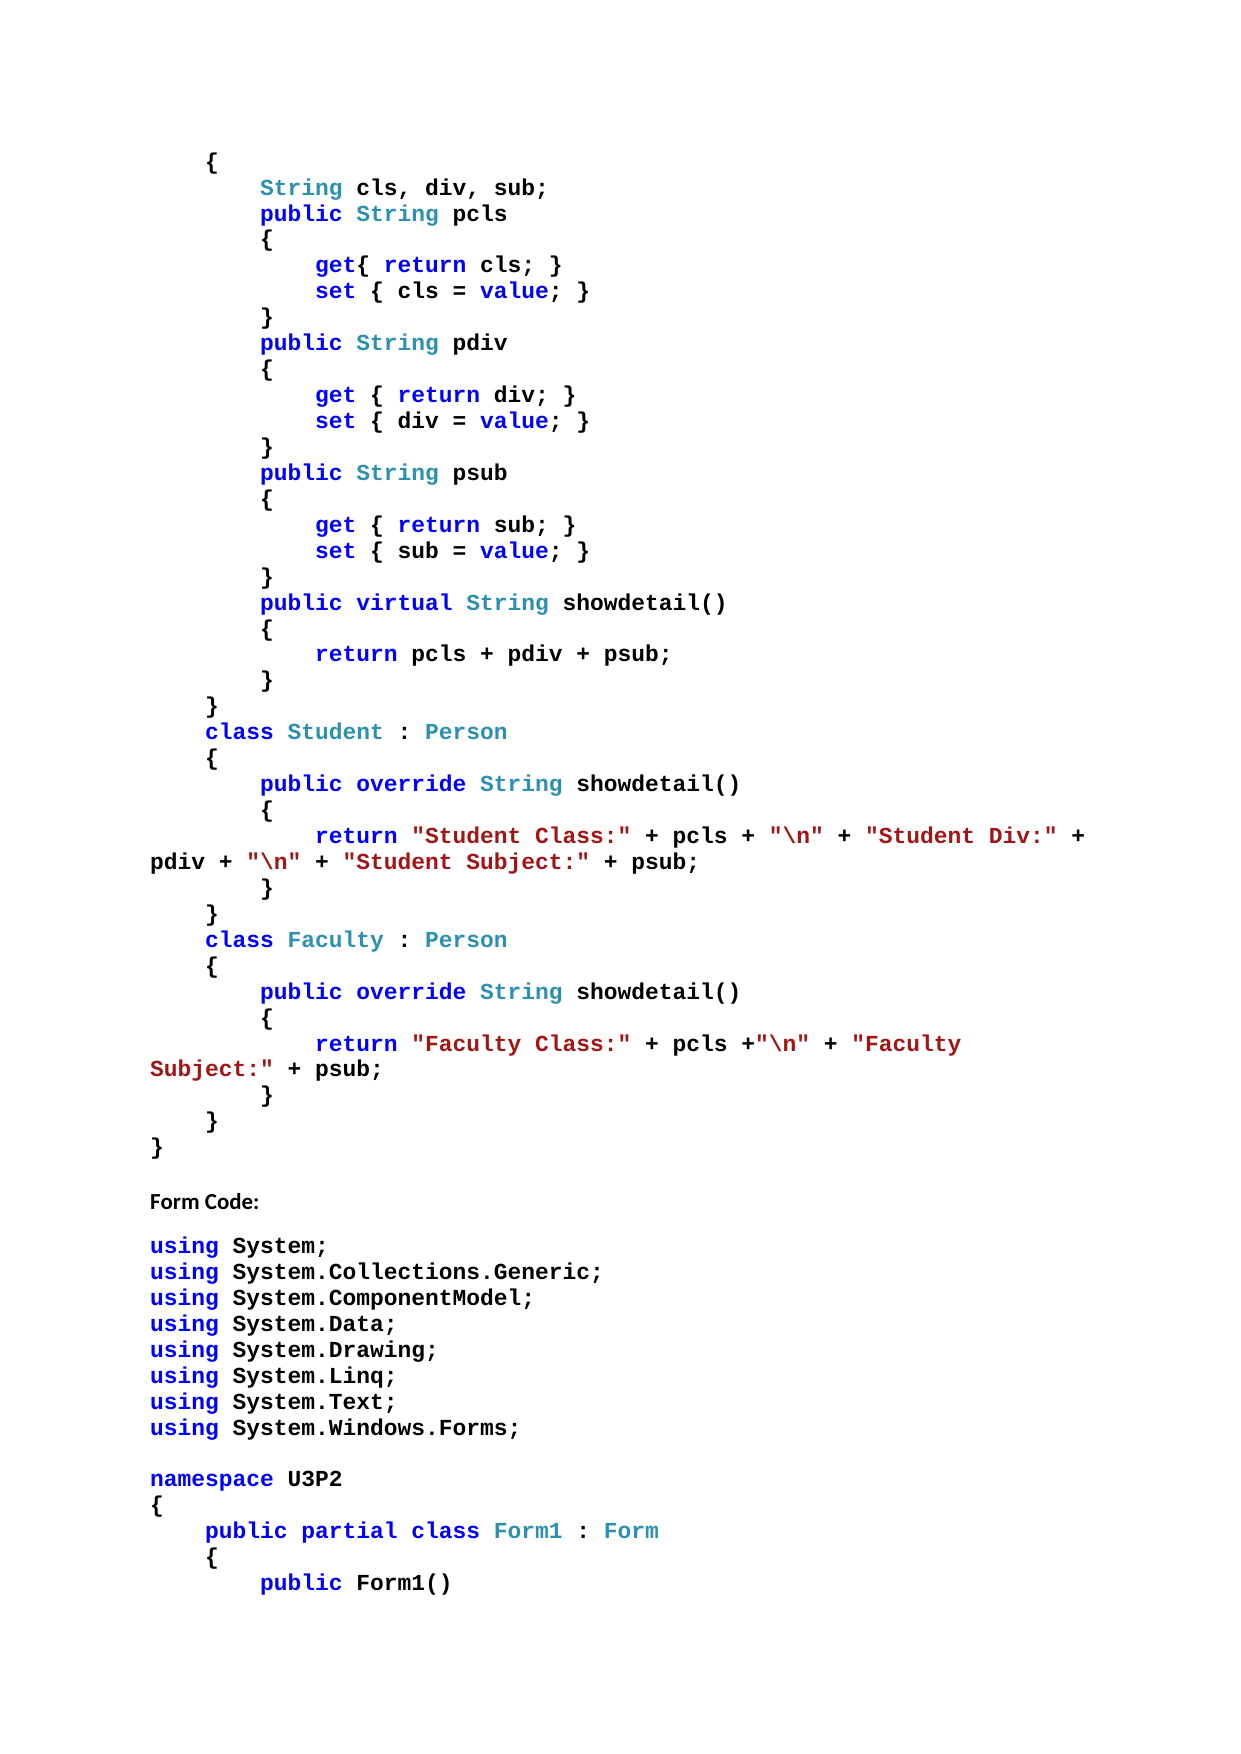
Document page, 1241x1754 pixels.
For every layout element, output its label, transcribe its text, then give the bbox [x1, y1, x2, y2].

text } [150, 876, 1090, 902]
text using System.Collections.Generic; [150, 1260, 1090, 1286]
text using System.Text; [150, 1390, 1090, 1416]
text public virtual String showdetail() [150, 591, 1090, 617]
text get { return div; } [150, 383, 1090, 409]
text { [150, 1494, 1090, 1520]
text public Form1() [150, 1572, 1090, 1597]
text using System; [150, 1234, 1090, 1260]
text set { cls = value; } [150, 280, 1090, 306]
text set { sub = value; } [150, 539, 1090, 565]
text class Faculty : Person [150, 928, 1090, 954]
text class Student : Person [150, 721, 1090, 747]
text public partial class Form1 : Form [150, 1520, 1090, 1546]
text { [150, 487, 1090, 513]
text } [150, 565, 1090, 591]
text Form Code: [150, 1187, 1090, 1216]
text } [150, 306, 1090, 332]
text public String psub [150, 461, 1090, 487]
text using System.Linq; [150, 1364, 1090, 1390]
text } [150, 1110, 1090, 1136]
text } [150, 1084, 1090, 1110]
text using System.Drawing; [150, 1338, 1090, 1364]
text public override String showdetail() [150, 772, 1090, 798]
text { [150, 150, 1090, 176]
text return "Faculty Class:" + pcls +"\n" + "Faculty Subject:" + psub; [150, 1032, 1090, 1084]
text } [150, 669, 1090, 695]
text { [150, 954, 1090, 980]
text using System.ComponentModel; [150, 1286, 1090, 1312]
text set { div = value; } [150, 409, 1090, 435]
text using System.Windows.Forms; [150, 1416, 1090, 1442]
text { [150, 228, 1090, 254]
text namespace U3P2 [150, 1468, 1090, 1494]
text } [150, 1136, 1090, 1162]
text public String pdiv [150, 332, 1090, 357]
text get { return sub; } [150, 513, 1090, 539]
text get{ return cls; } [150, 254, 1090, 280]
text return "Student Class:" + pcls + "\n" + "Student Div:" + pdiv + "\n" + "Student Subject:" + psub; [150, 824, 1090, 876]
text { [150, 1546, 1090, 1572]
text { [150, 617, 1090, 643]
text } [150, 435, 1090, 461]
text public String pcls [150, 202, 1090, 228]
text } [150, 902, 1090, 928]
text { [150, 747, 1090, 772]
text public override String showdetail() [150, 980, 1090, 1006]
text { [150, 798, 1090, 824]
text { [150, 357, 1090, 383]
text using System.Data; [150, 1312, 1090, 1338]
text { [150, 1006, 1090, 1032]
text } [150, 695, 1090, 721]
text String cls, div, sub; [150, 176, 1090, 202]
text return pcls + pdiv + psub; [150, 643, 1090, 669]
